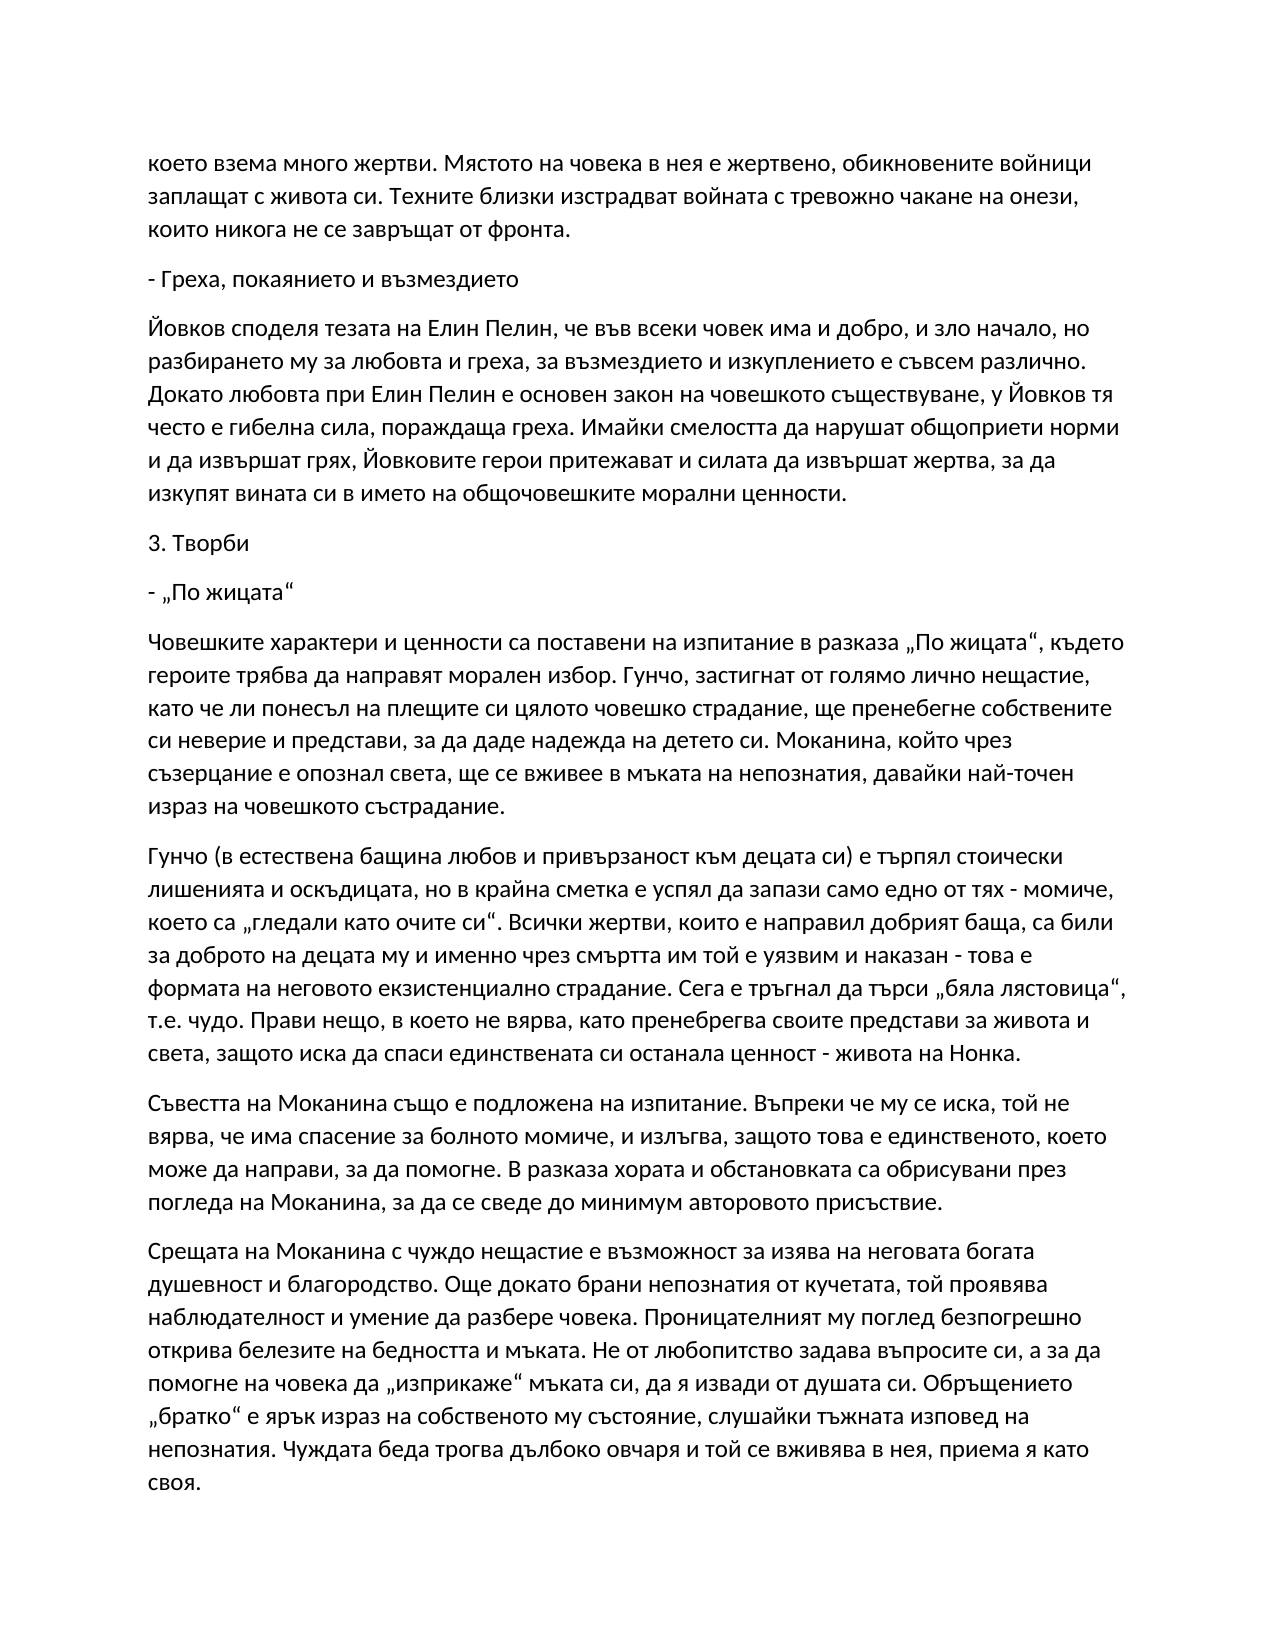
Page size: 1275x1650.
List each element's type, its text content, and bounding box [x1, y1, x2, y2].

text Йовков споделя тезата на Елин Пелин, че във всеки човек има и добро, и зло начало, но разбирането му за любовта и греха, за възмездието и изкуплението е съвсем различно. Докато любовта при Елин Пелин е основен закон на човешкото съществуване, у Йовков тя често е гибелна сила, пораждаща греха. Имайки смелостта да нарушат общоприети норми и да извършат грях, Йовковите герои притежават и силата да извършат жертва, за да изкупят вината си в името на общочовешките морални ценности. [148, 313, 1127, 508]
text 3. Творби [148, 527, 1127, 557]
text - „По жицата“ [148, 576, 1127, 607]
text Гунчо (в естествена бащина любов и привързаност към децата си) е търпял стоически лишенията и оскъдицата, но в крайна сметка е успял да запази само едно от тях - момиче, което са „гледали като очите си“. Всички жертви, които е направил добрият баща, са били за доброто на децата му и именно чрез смъртта им той е уязвим и наказан - това е формата на неговото екзистенциално страдание. Сега е тръгнал да търси „бяла лястовица“, т.е. чудо. Прави нещо, в което не вярва, като пренебрегва своите представи за живота и света, защото иска да спаси единствената си останала ценност - живота на Нонка. [148, 840, 1127, 1068]
text Срещата на Моканина с чуждо нещастие е възможност за изява на неговата богата душевност и благородство. Още докато брани непознатия от кучетата, той проявява наблюдателност и умение да разбере човека. Проницателният му поглед безпогрешно открива белезите на бедността и мъката. Не от любопитство задава въпросите си, а за да помогне на човека да „изприкаже“ мъката си, да я извади от душата си. Обръщението „братко“ е ярък израз на собственото му състояние, слушайки тъжната изповед на непознатия. Чуждата беда трогва дълбоко овчаря и той се вживява в нея, приема я като своя. [148, 1236, 1127, 1496]
text Човешките характери и ценности са поставени на изпитание в разказа „По жицата“, където героите трябва да направят морален избор. Гунчо, застигнат от голямо лично нещастие, като че ли понесъл на плещите си цялото човешко страдание, ще пренебегне собствените си неверие и представи, за да даде надежда на детето си. Моканина, който чрез съзерцание е опознал света, ще се вживее в мъката на непознатия, давайки най-точен израз на човешкото състрадание. [148, 626, 1127, 821]
text - Греха, покаянието и възмездието [148, 263, 1127, 293]
text Съвестта на Моканина също е подложена на изпитание. Въпреки че му се иска, той не вярва, че има спасение за болното момиче, и излъгва, защото това е единственото, което може да направи, за да помогне. В разказа хората и обстановката са обрисувани през погледа на Моканина, за да се сведе до минимум авторовото присъствие. [148, 1087, 1127, 1216]
